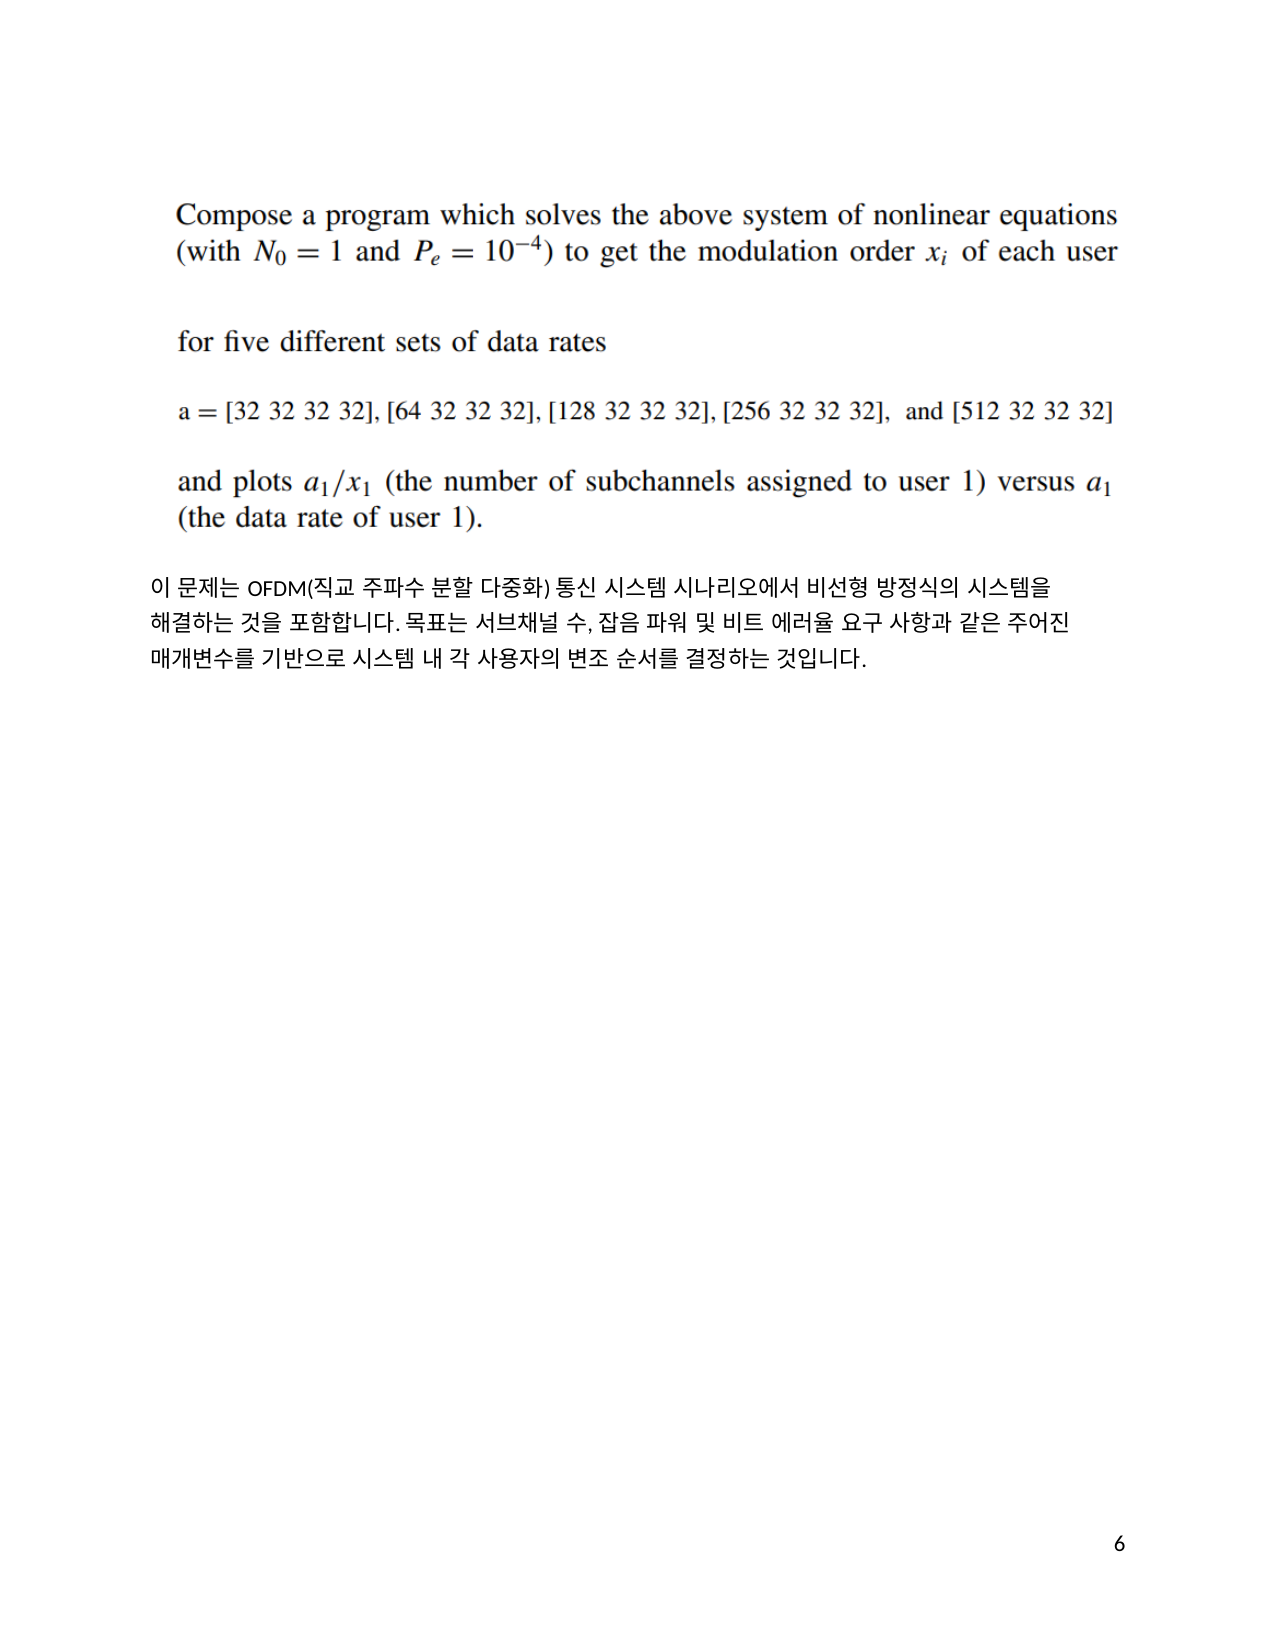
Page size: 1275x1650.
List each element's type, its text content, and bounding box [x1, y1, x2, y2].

picture [150, 177, 1125, 297]
text 이 문제는 OFDM(직교 주파수 분할 다중화) 통신 시스템 시나리오에서 비선형 방정식의 시스템을 해결하는 것을 포함합니다. 목표는 서브채널 수, 잡음 파워 및 비트 에러율 요구 사항과 같은 주어진 매개변수를 기반으로 시스템 내 각 사용자의 변조 순서를 결정하는 것입니다. [150, 569, 1125, 674]
picture [150, 315, 1125, 551]
